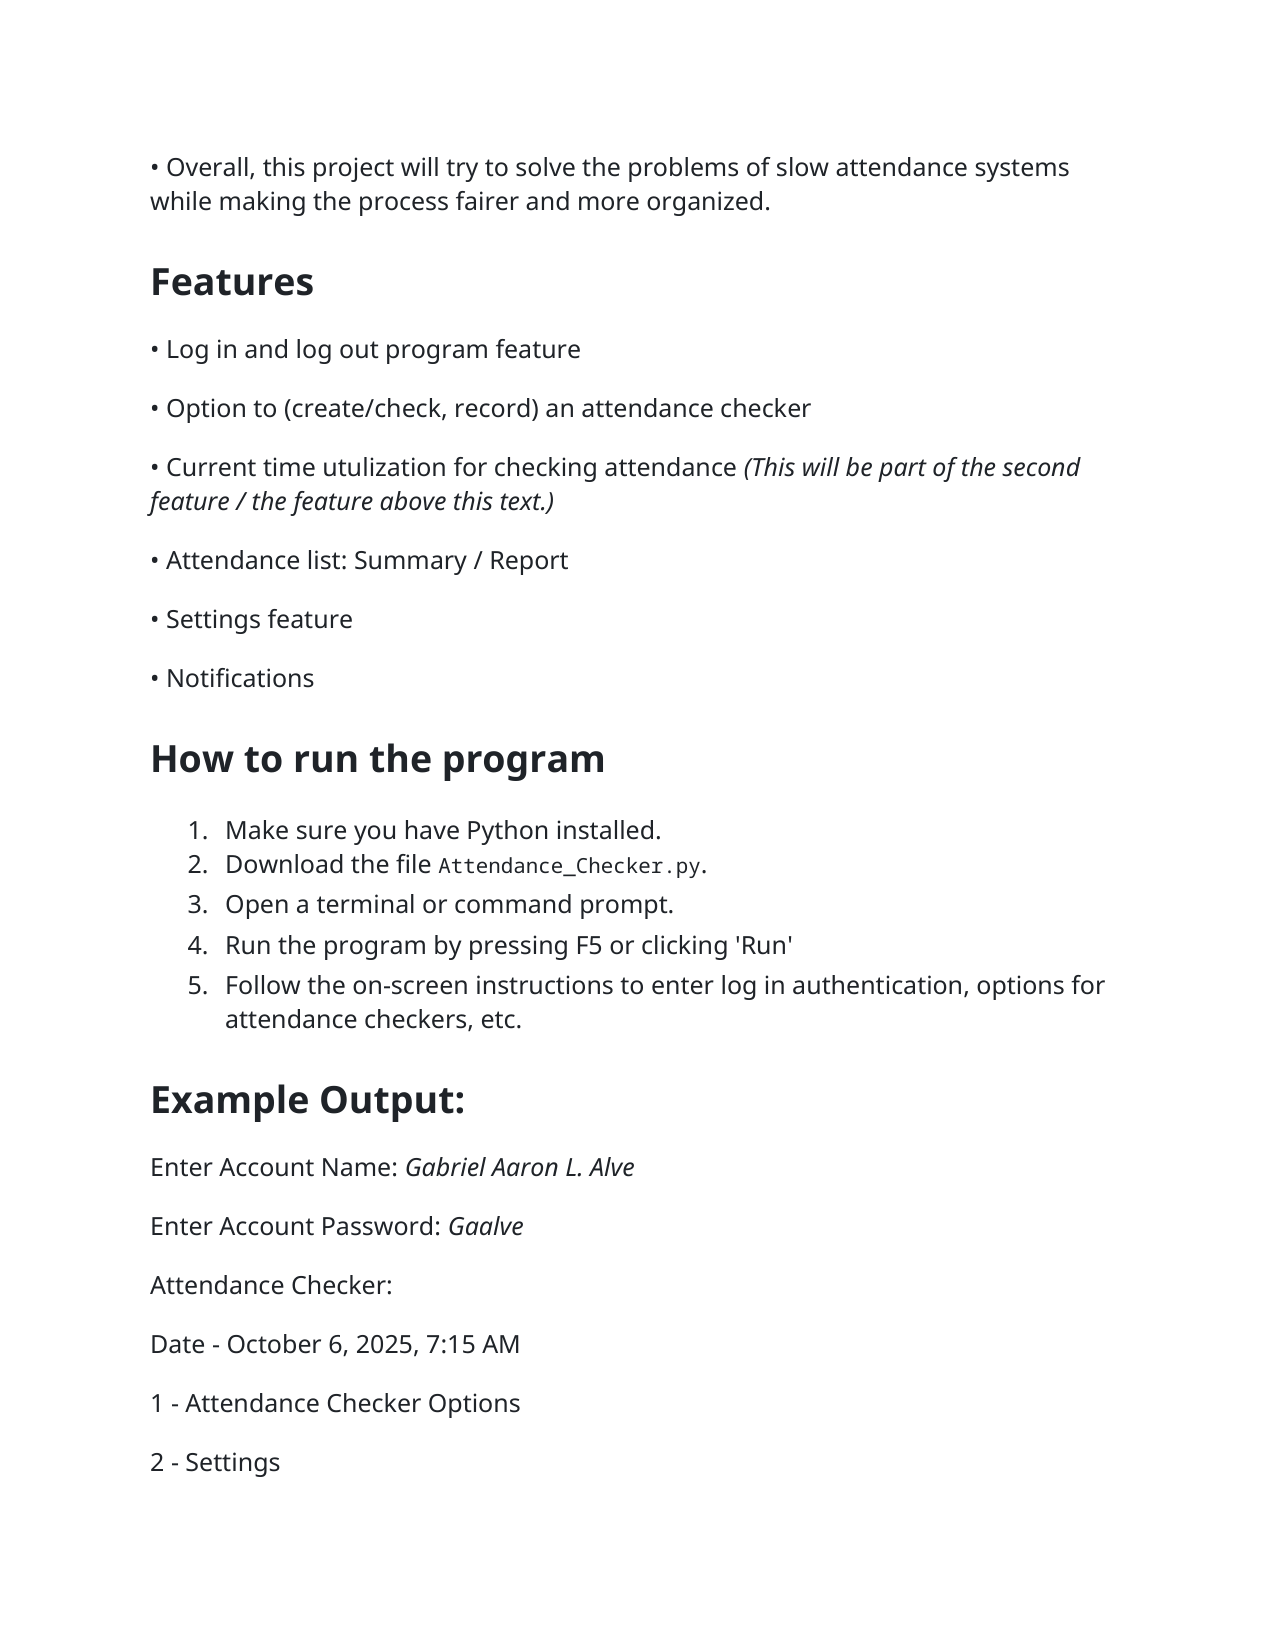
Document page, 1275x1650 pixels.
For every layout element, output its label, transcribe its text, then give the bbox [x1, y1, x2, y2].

text • Log in and log out program feature [150, 332, 1125, 366]
text 2 - Settings [150, 1445, 1125, 1479]
list Make sure you have Python installed. [187, 813, 1125, 847]
list Run the program by pressing F5 or clicking 'Run' [187, 927, 1125, 962]
text • Current time utulization for checking attendance (This will be part of the second feature / the feature above this text.) [150, 450, 1125, 518]
text • Notifications [150, 661, 1125, 695]
text How to run the program [150, 733, 1125, 784]
text Date - October 6, 2025, 7:15 AM [150, 1327, 1125, 1361]
text Example Output: [150, 1073, 1125, 1124]
list Open a terminal or command prompt. [187, 887, 1125, 921]
list Follow the on-screen instructions to enter log in authentication, options for attendance checkers, etc. [187, 968, 1125, 1036]
text • Settings feature [150, 602, 1125, 636]
text Attendance Checker: [150, 1268, 1125, 1302]
text Enter Account Password: Gaalve [150, 1208, 1125, 1243]
text • Attendance list: Summary / Report [150, 543, 1125, 577]
text Features [150, 256, 1125, 307]
list Download the file Attendance_Checker.py. [187, 847, 1125, 881]
text • Option to (create/check, record) an attendance checker [150, 391, 1125, 425]
text 1 - Attendance Checker Options [150, 1386, 1125, 1420]
text Enter Account Name: Gabriel Aaron L. Alve [150, 1149, 1125, 1183]
text • Overall, this project will try to solve the problems of slow attendance systems while making the process fairer and more organized. [150, 150, 1125, 218]
